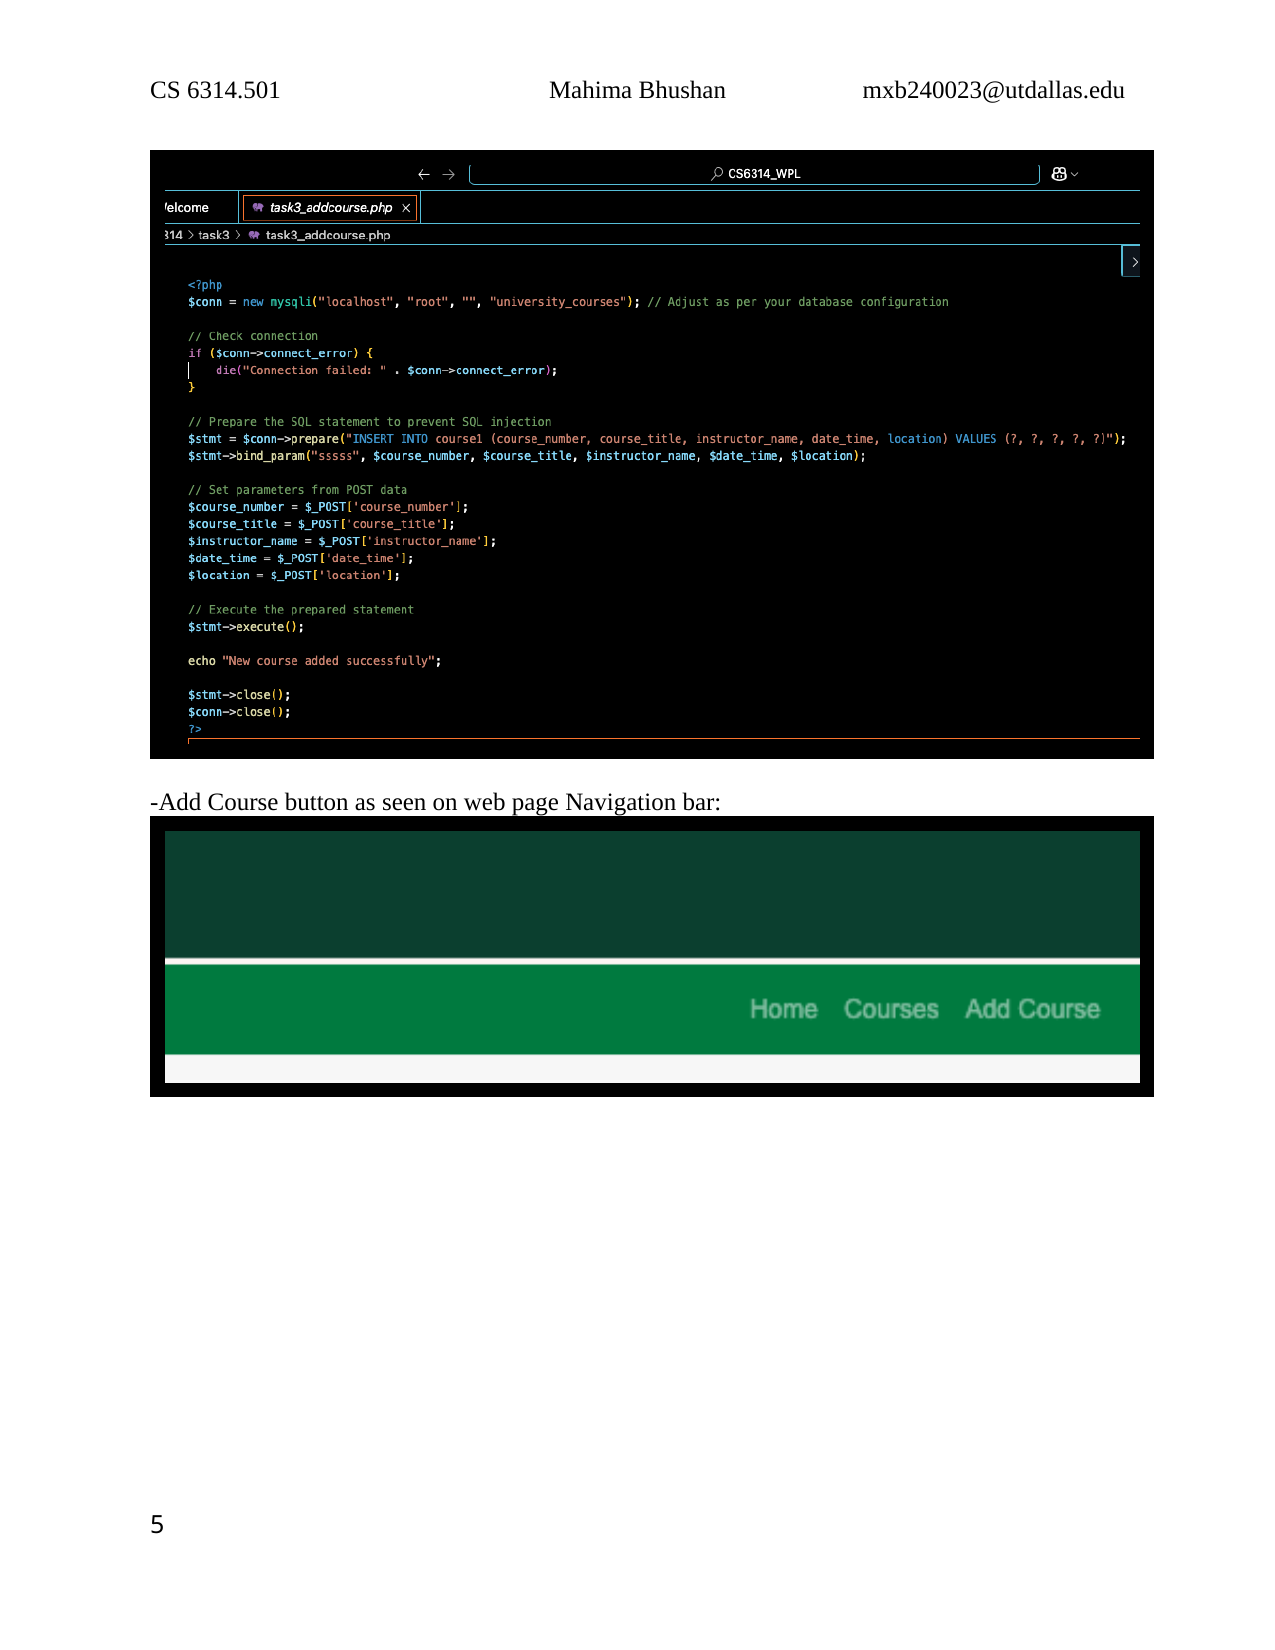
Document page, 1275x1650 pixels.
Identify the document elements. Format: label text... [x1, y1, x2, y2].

text -Add Course button as seen on web page Navigation bar: [150, 787, 1125, 816]
picture [165, 831, 1140, 1083]
picture [165, 165, 1140, 744]
